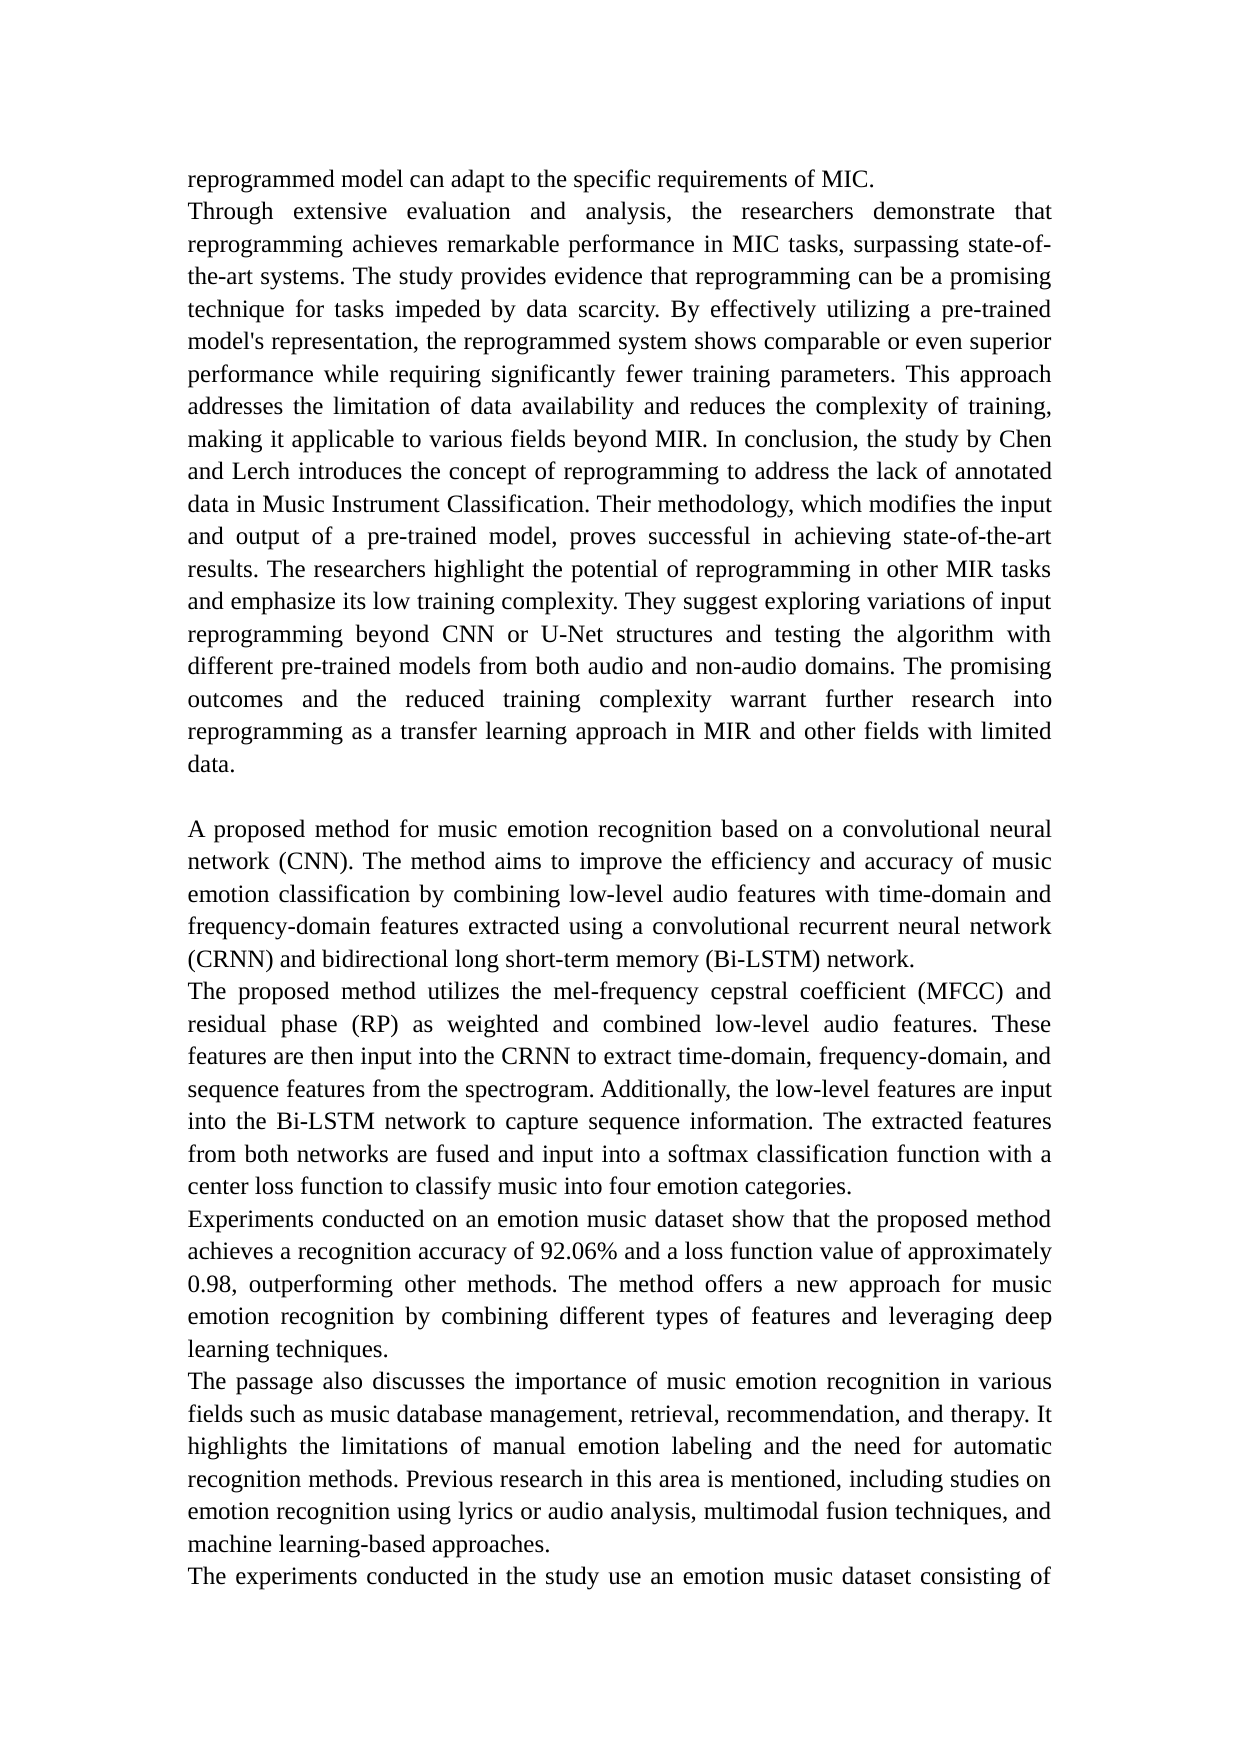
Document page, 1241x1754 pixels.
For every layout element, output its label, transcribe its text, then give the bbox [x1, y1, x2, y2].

text The proposed method utilizes the mel-frequency cepstral coefficient (MFCC) and residual phase (RP) as weighted and combined low-level audio features. These features are then input into the CRNN to extract time-domain, frequency-domain, and sequence features from the spectrogram. Additionally, the low-level features are input into the Bi-LSTM network to capture sequence information. The extracted features from both networks are fused and input into a softmax classification function with a center loss function to classify music into four emotion categories. [187, 974, 1053, 1202]
text Experiments conducted on an emotion music dataset show that the proposed method achieves a recognition accuracy of 92.06% and a loss function value of approximately 0.98, outperforming other methods. The method offers a new approach for music emotion recognition by combining different types of features and leveraging deep learning techniques. [187, 1202, 1053, 1364]
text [187, 1559, 1053, 1592]
text A proposed method for music emotion recognition based on a convolutional neural network (CNN). The method aims to improve the efficiency and accuracy of music emotion classification by combining low-level audio features with time-domain and frequency-domain features extracted using a convolutional recurrent neural network (CRNN) and bidirectional long short-term memory (Bi-LSTM) network. [187, 812, 1053, 974]
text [187, 162, 1053, 194]
